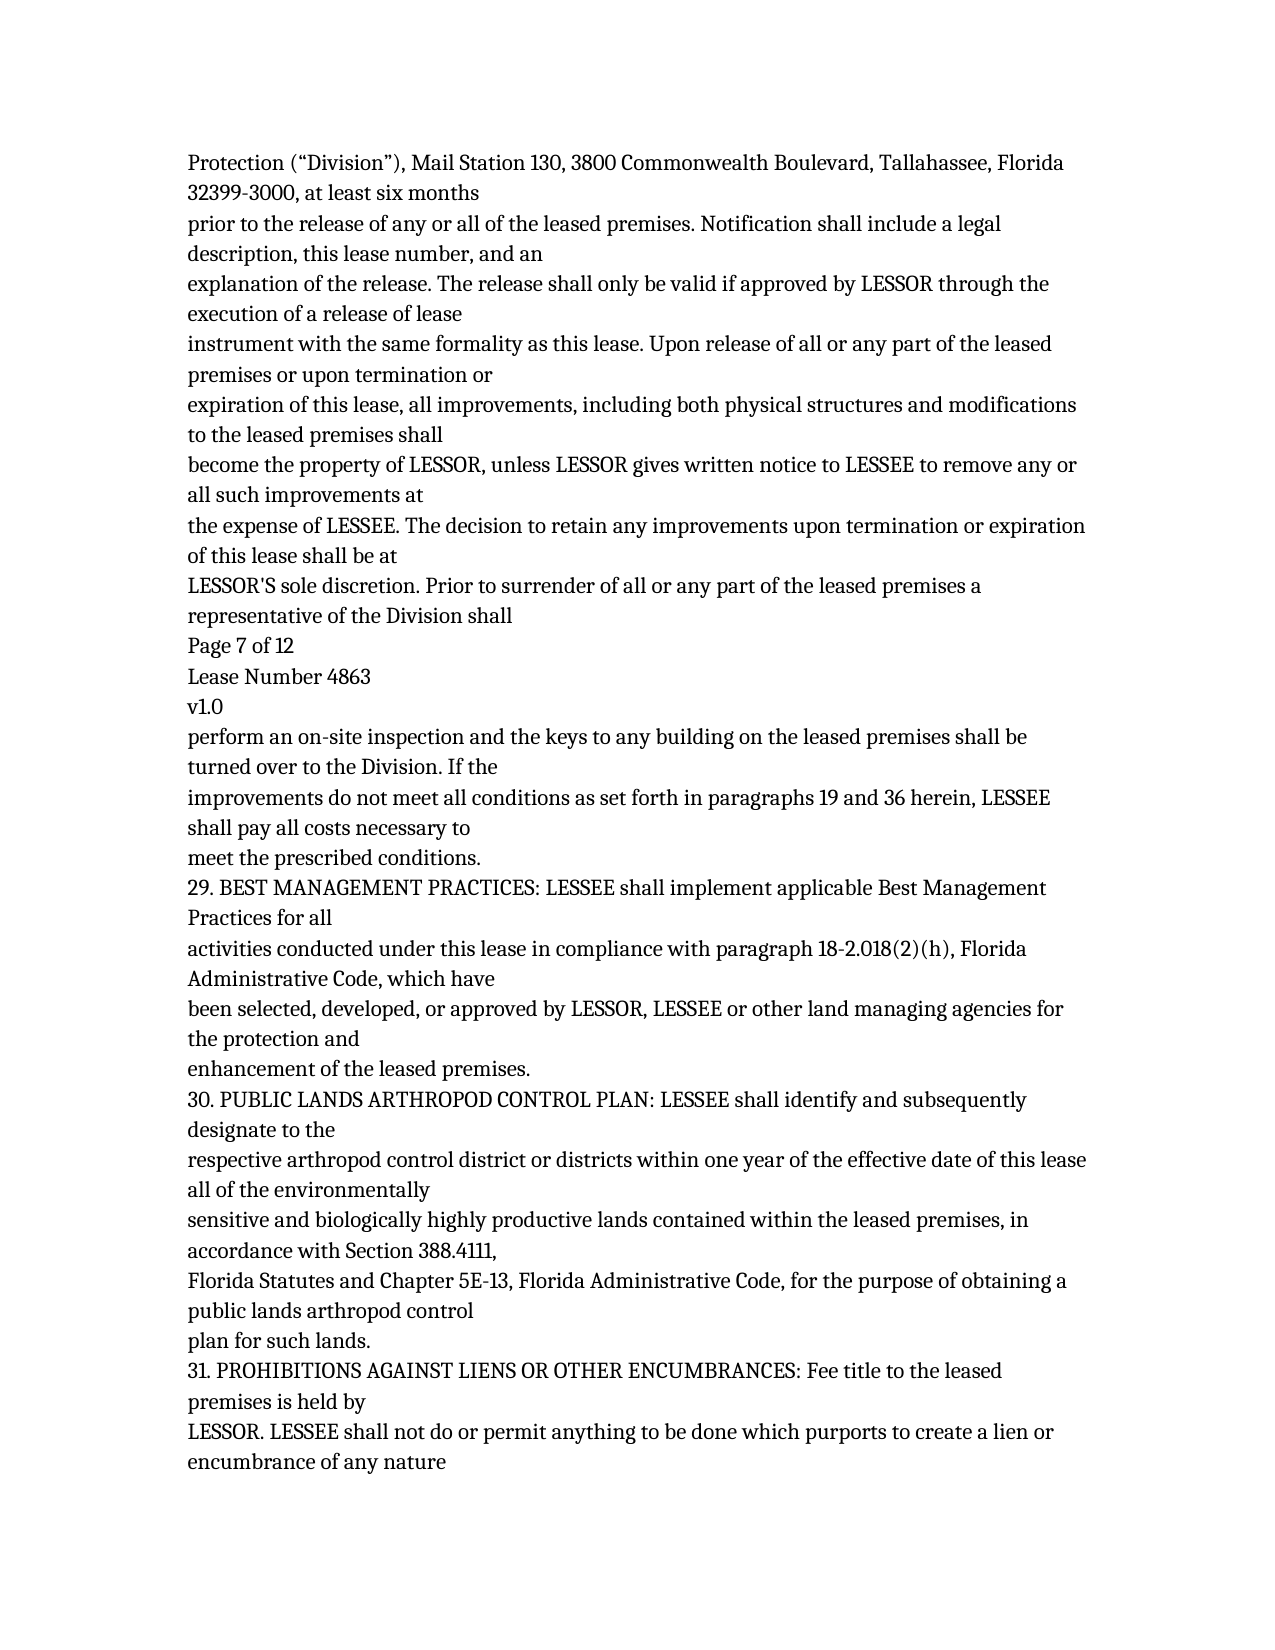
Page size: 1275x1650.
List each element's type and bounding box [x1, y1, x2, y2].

text [187, 150, 1087, 1475]
